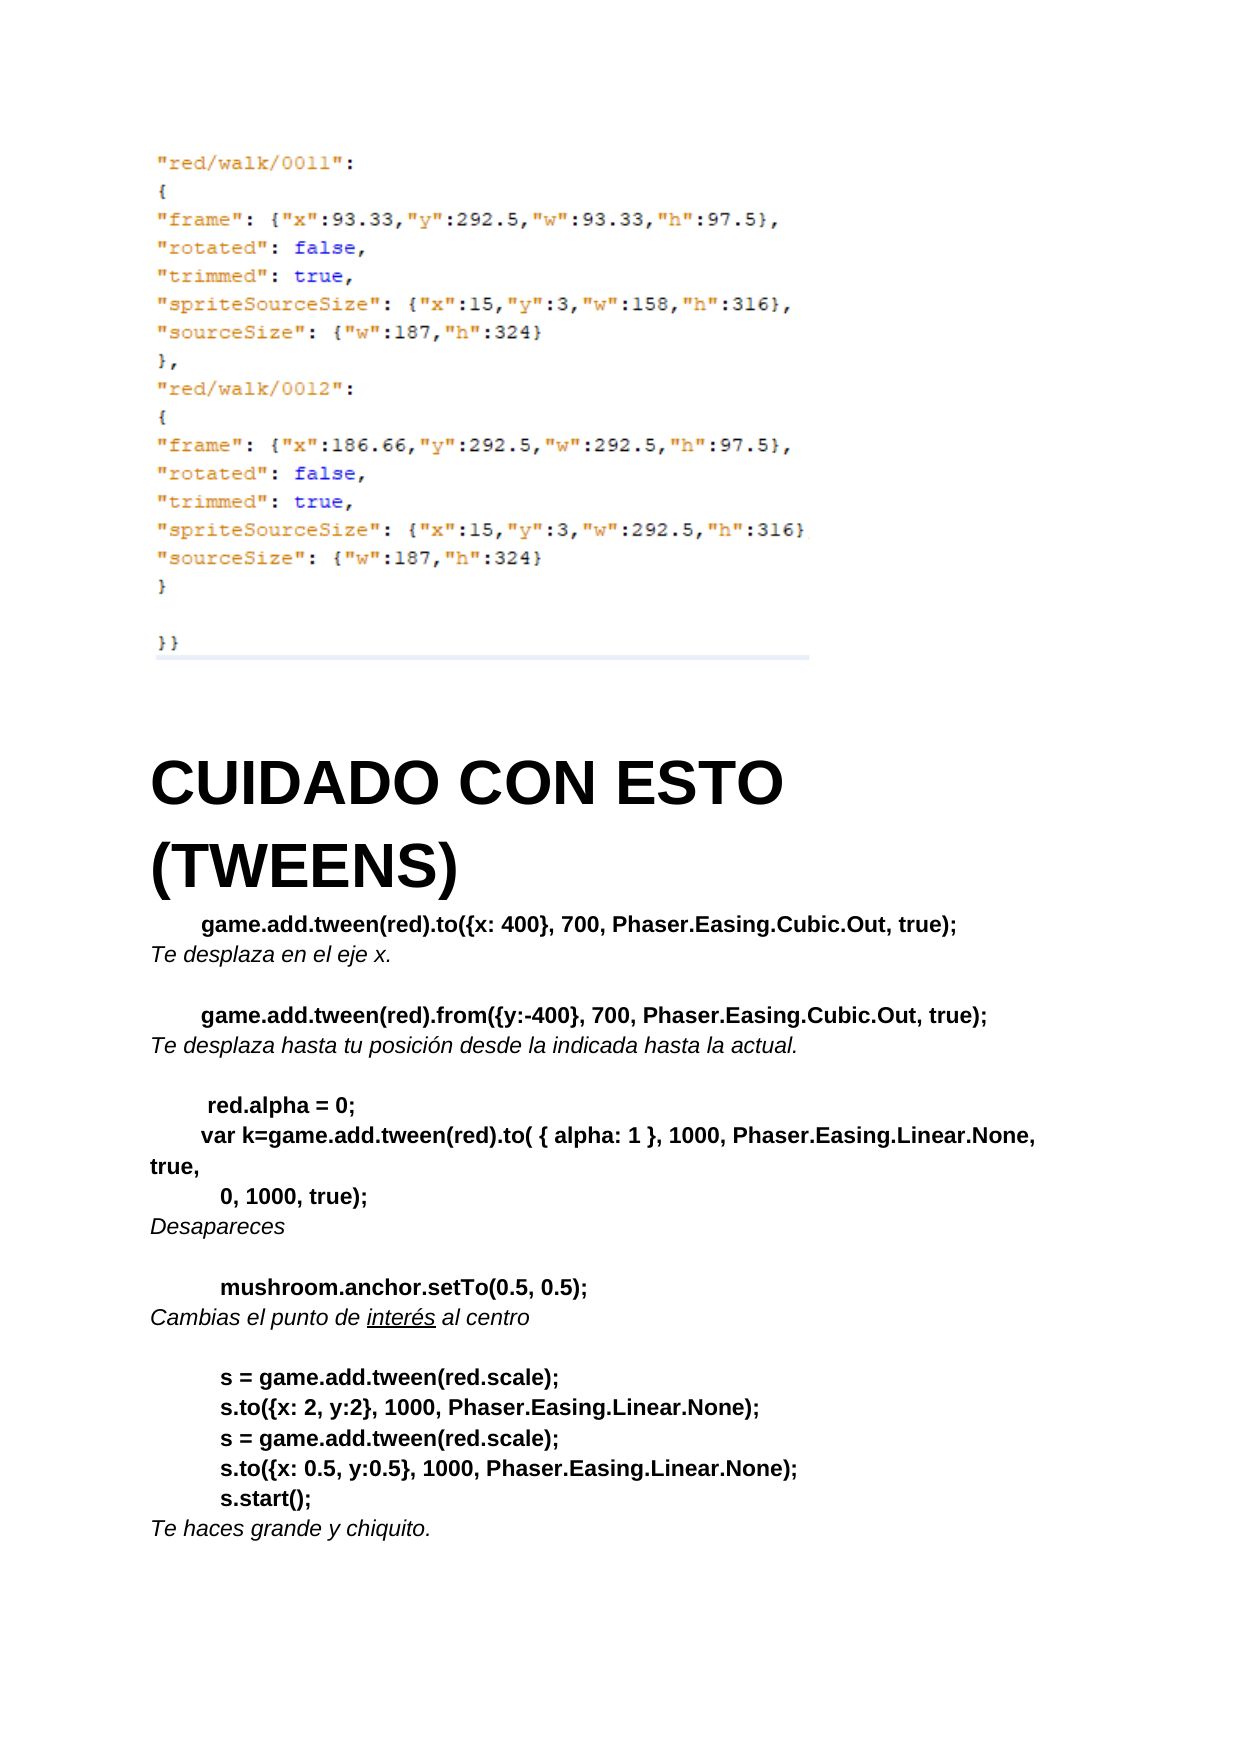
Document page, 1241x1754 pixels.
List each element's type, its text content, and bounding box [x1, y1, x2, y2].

picture [150, 150, 810, 660]
text Te desplaza hasta tu posición desde la indicada hasta la actual. [150, 1032, 1090, 1058]
text s.to({x: 0.5, y:0.5}, 1000, Phaser.Easing.Linear.None); [150, 1455, 1090, 1481]
text CUIDADO CON ESTO (TWEENS) [150, 746, 1090, 900]
text 0, 1000, true); [150, 1183, 1090, 1209]
text s.start(); [150, 1485, 1090, 1511]
text game.add.tween(red).to({x: 400}, 700, Phaser.Easing.Cubic.Out, true); [150, 911, 1090, 937]
text game.add.tween(red).from({y:-400}, 700, Phaser.Easing.Cubic.Out, true); [150, 1002, 1090, 1028]
text Te desplaza en el eje x. [150, 941, 1090, 968]
text Cambias el punto de interés al centro [150, 1304, 1090, 1330]
text s = game.add.tween(red.scale); [150, 1364, 1090, 1391]
text red.alpha = 0; [150, 1092, 1090, 1119]
text var k=game.add.tween(red).to( { alpha: 1 }, 1000, Phaser.Easing.Linear.None, true, [150, 1122, 1090, 1179]
text s = game.add.tween(red.scale); [150, 1424, 1090, 1451]
text mushroom.anchor.setTo(0.5, 0.5); [150, 1273, 1090, 1300]
text Te haces grande y chiquito. [150, 1515, 1090, 1542]
text Desapareces [150, 1213, 1090, 1239]
text s.to({x: 2, y:2}, 1000, Phaser.Easing.Linear.None); [150, 1394, 1090, 1421]
